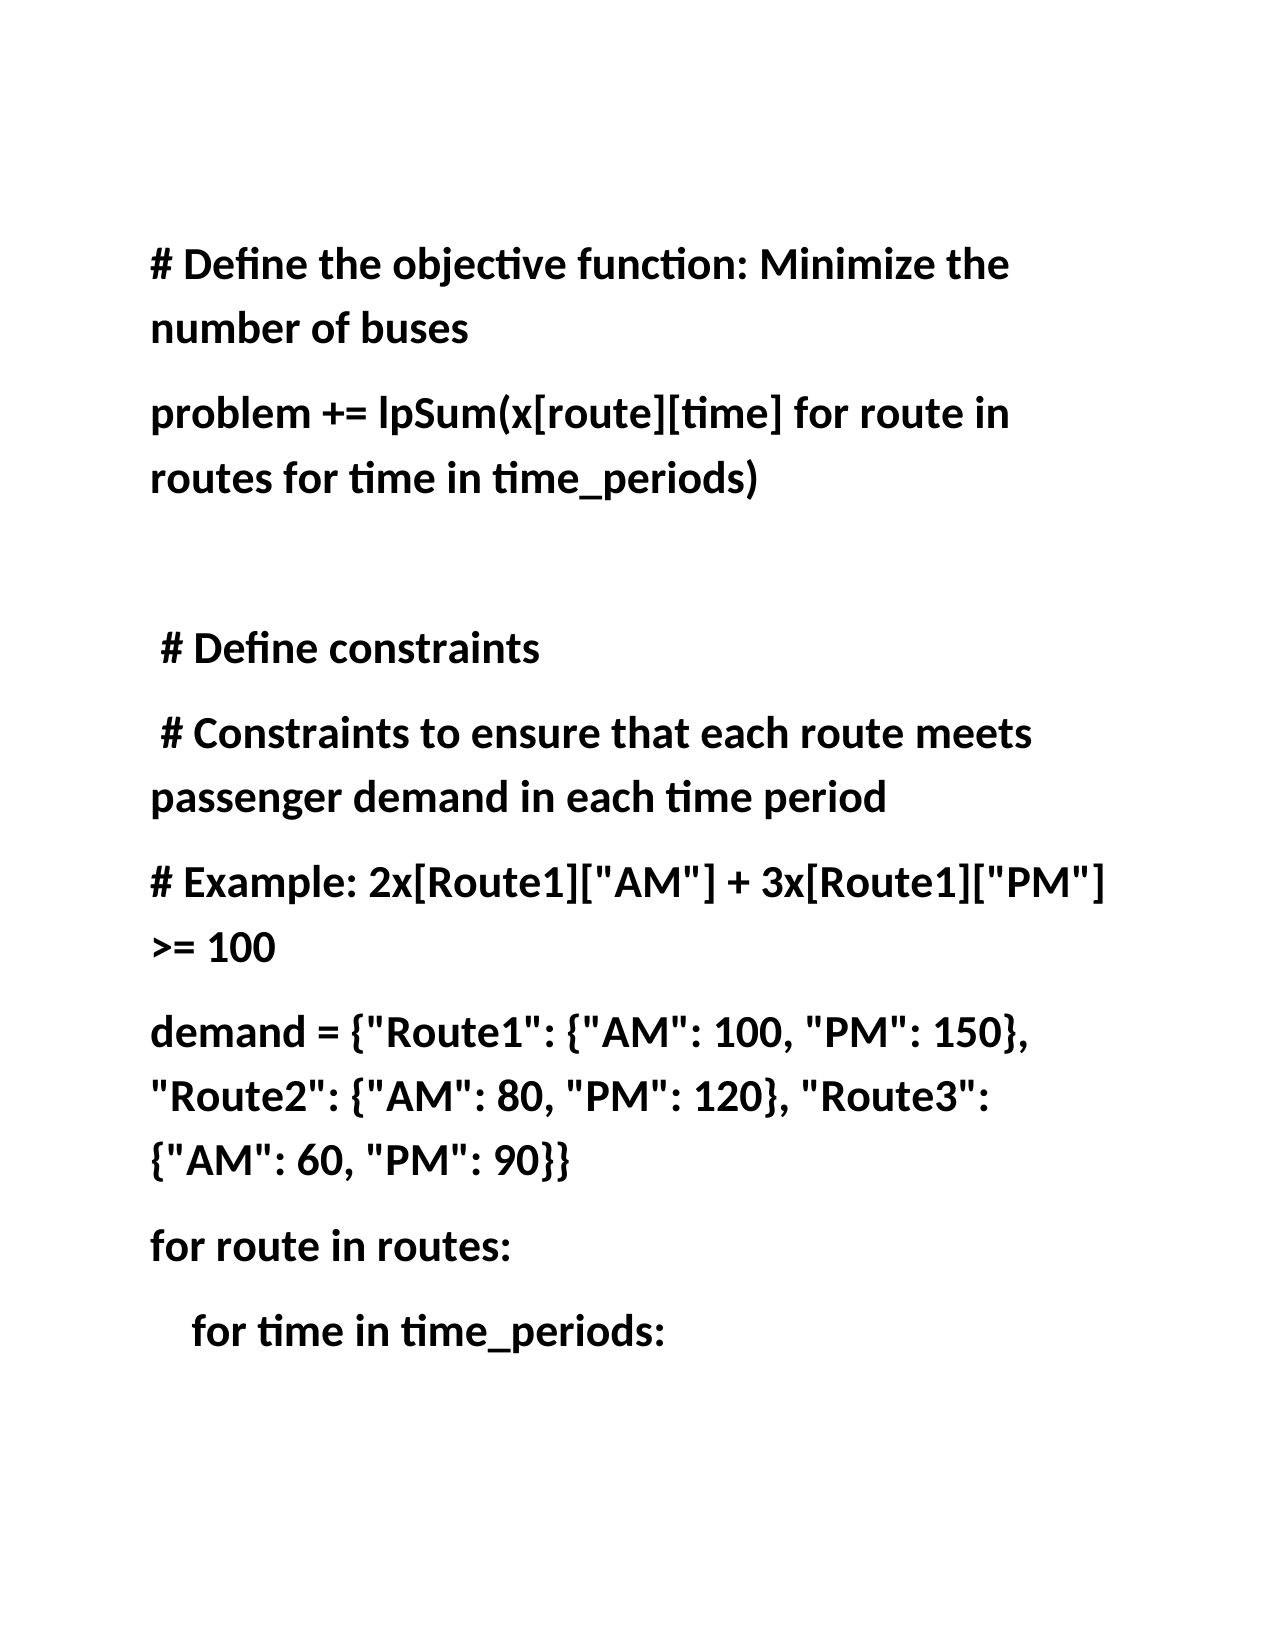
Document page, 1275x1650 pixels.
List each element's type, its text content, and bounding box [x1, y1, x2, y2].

list demand = {"Route1": {"AM": 100, "PM": 150}, "Route2": {"AM": 80, "PM": 120}, "Route3": {"AM": 60, "PM": 90}} [150, 1003, 1125, 1187]
list # Constraints to ensure that each route meets passenger demand in each time period [150, 704, 1125, 824]
list # Define constraints [150, 619, 1125, 675]
list problem += lpSum(x[route][time] for route in routes for time in time_periods) [150, 384, 1125, 505]
list for time in time_periods: [150, 1302, 1125, 1357]
list # Define the objective function: Minimize the number of buses [150, 235, 1125, 355]
list for route in routes: [150, 1216, 1125, 1272]
list # Example: 2x[Route1]["AM"] + 3x[Route1]["PM"] >= 100 [150, 853, 1125, 974]
